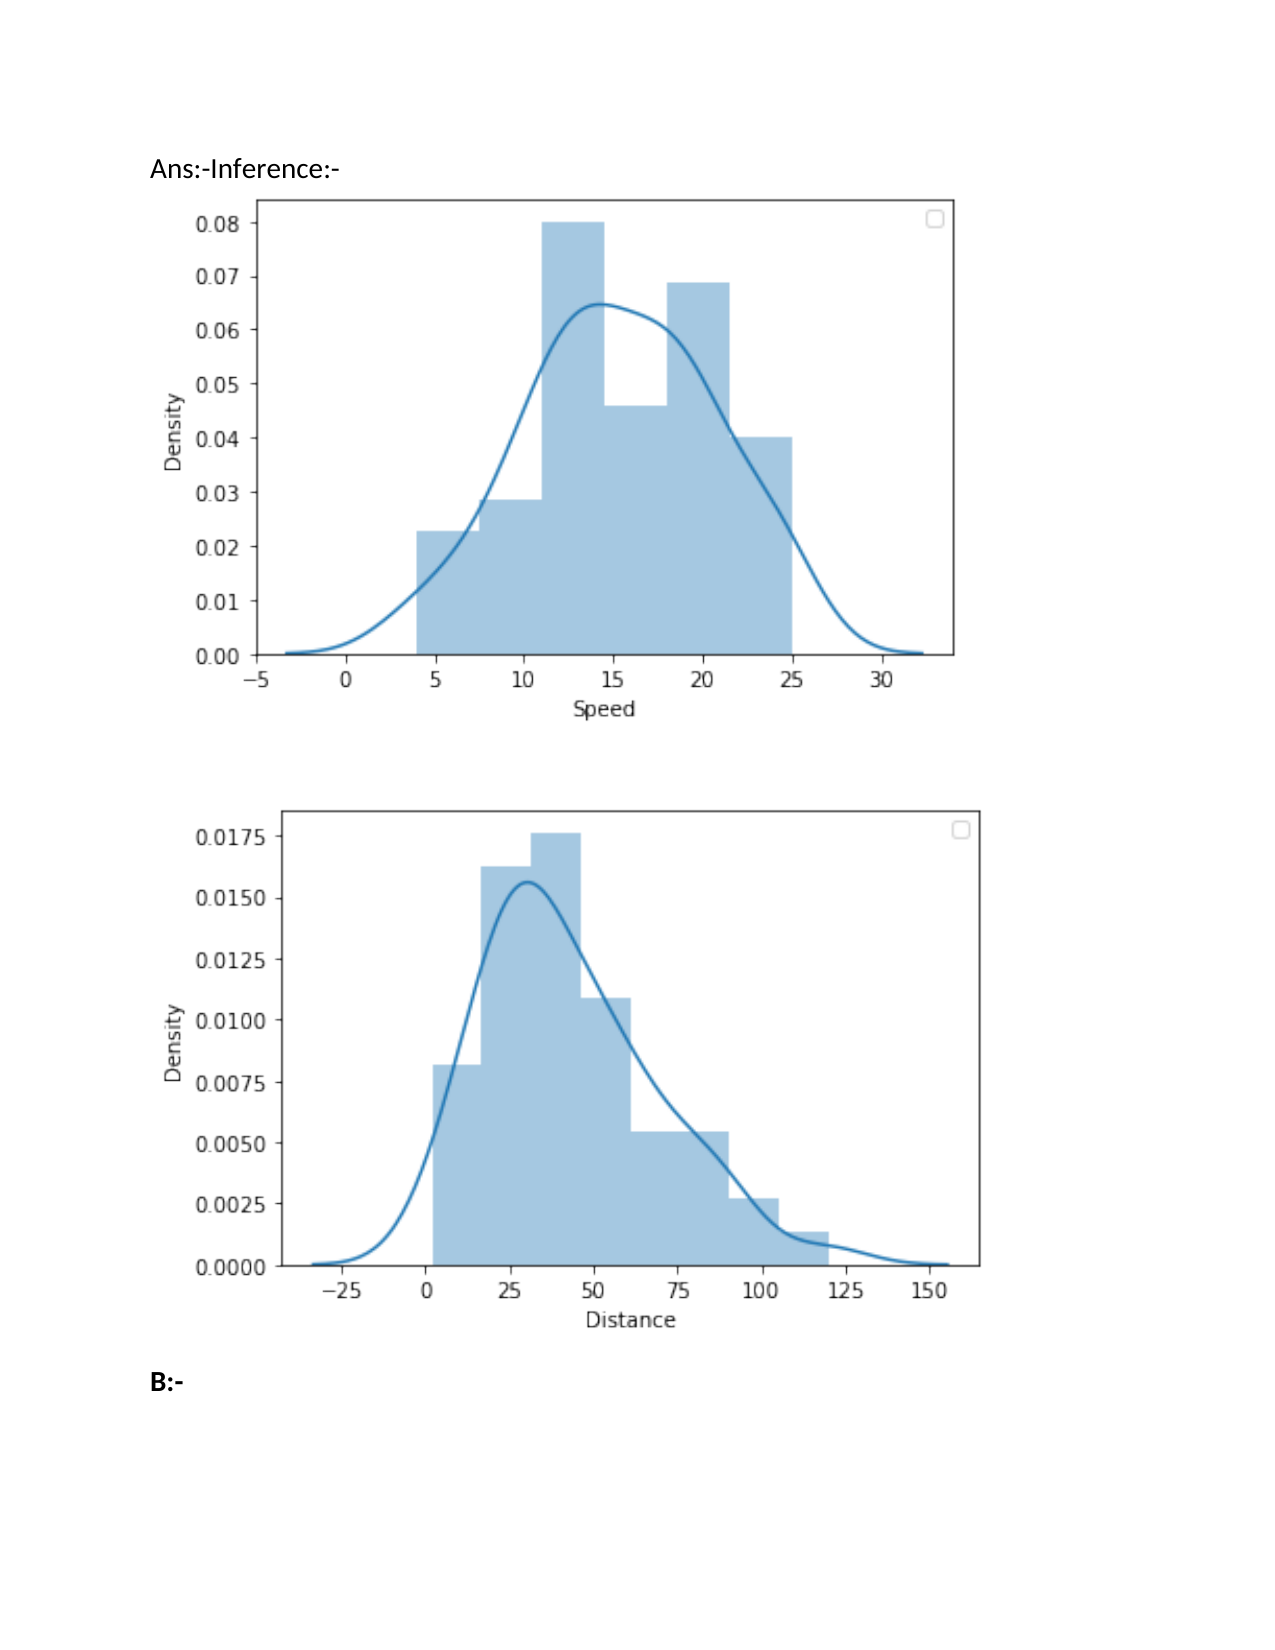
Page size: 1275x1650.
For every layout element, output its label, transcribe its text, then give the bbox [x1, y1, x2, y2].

text B:- [150, 1363, 1125, 1399]
picture [150, 187, 968, 734]
picture [150, 798, 994, 1345]
